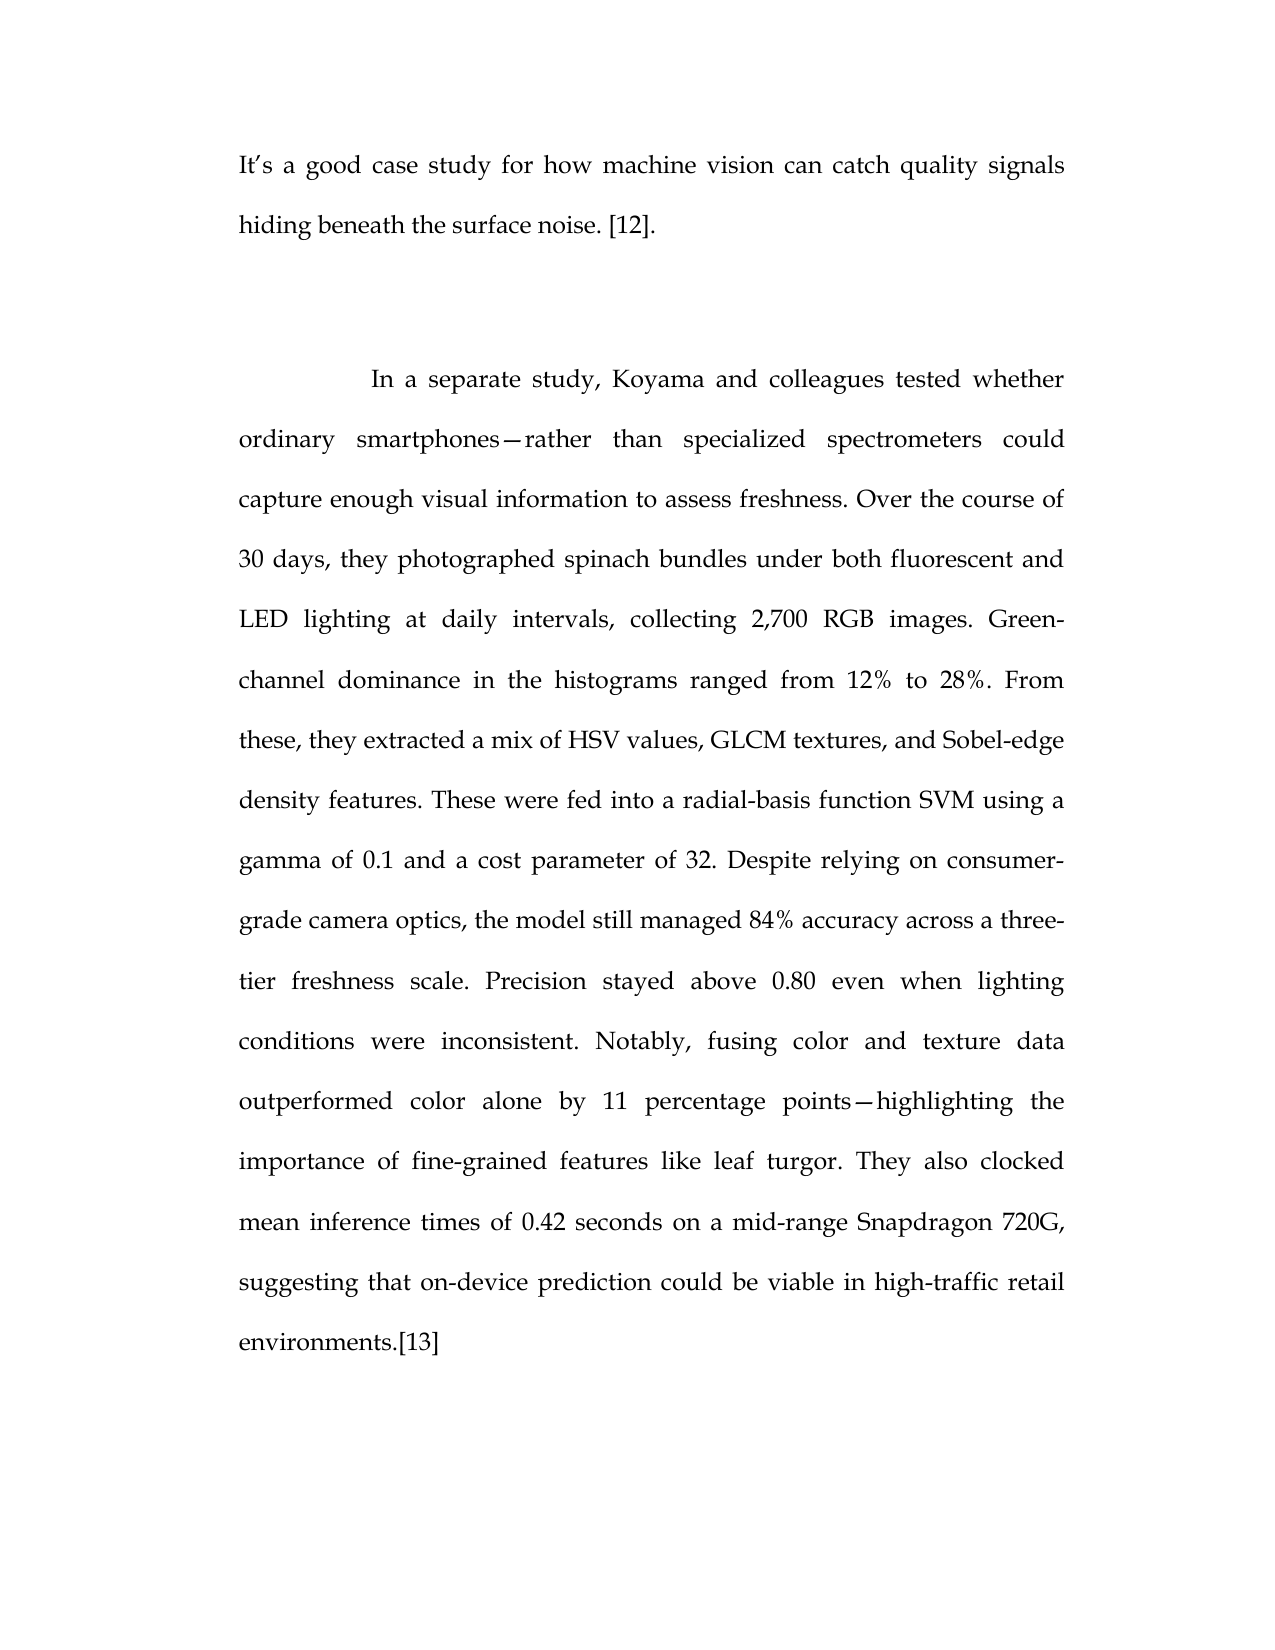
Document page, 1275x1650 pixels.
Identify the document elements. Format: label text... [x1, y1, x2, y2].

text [238, 150, 1066, 240]
text In a separate study, Koyama and colleagues tested whether ordinary smartphones—rather than specialized spectrometers could capture enough visual information to assess freshness. Over the course of 30 days, they photographed spinach bundles under both fluorescent and LED lighting at daily intervals, collecting 2,700 RGB images. Green-channel dominance in the histograms ranged from 12% to 28%. From these, they extracted a mix of HSV values, GLCM textures, and Sobel-edge density features. These were fed into a radial-basis function SVM using a gamma of 0.1 and a cost parameter of 32. Despite relying on consumer-grade camera optics, the model still managed 84% accuracy across a three-tier freshness scale. Precision stayed above 0.80 even when lighting conditions were inconsistent. Notably, fusing color and texture data outperformed color alone by 11 percentage points—highlighting the importance of fine-grained features like leaf turgor. They also clocked mean inference times of 0.42 seconds on a mid-range Snapdragon 720G, suggesting that on-device prediction could be viable in high-traffic retail environments.[13] [238, 364, 1066, 1357]
